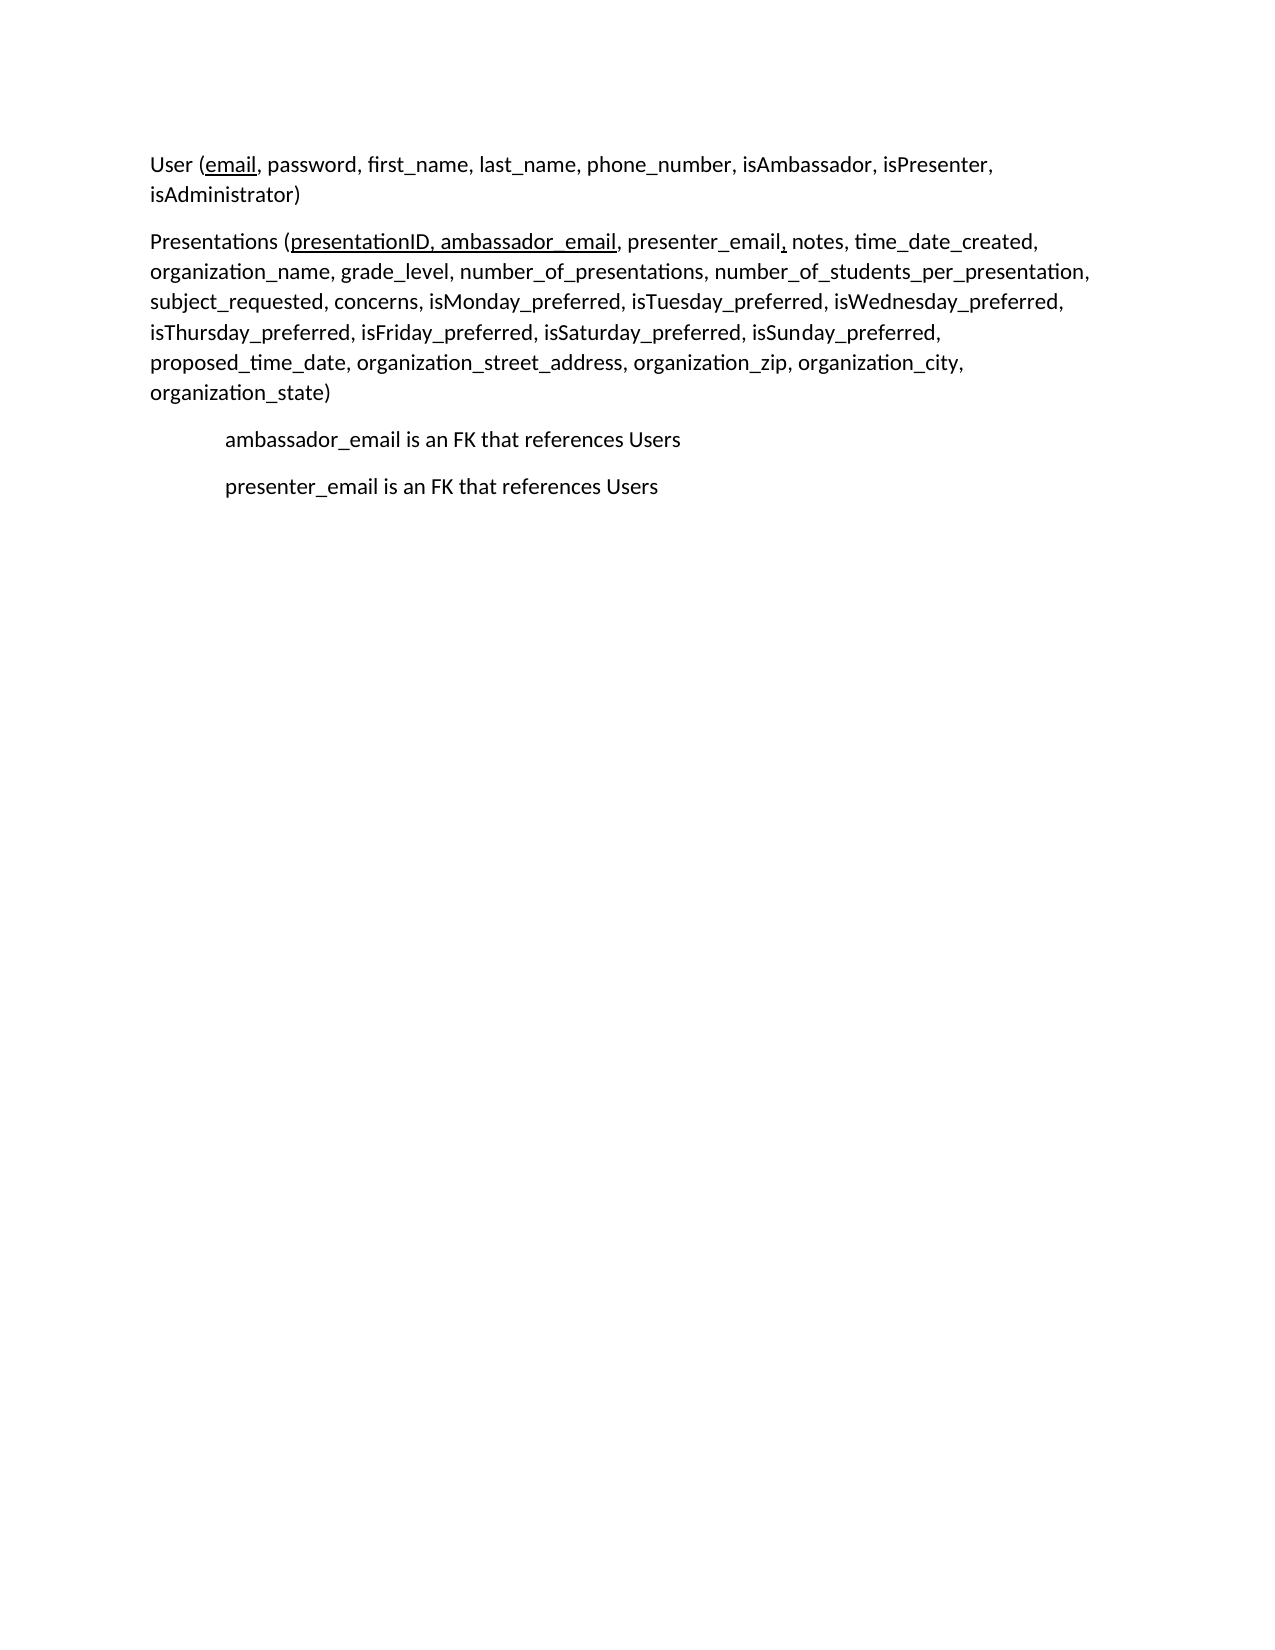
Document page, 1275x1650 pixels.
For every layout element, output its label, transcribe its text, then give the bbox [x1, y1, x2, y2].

text Presentations (presentationID, ambassador_email, presenter_email, notes, time_date_created, organization_name, grade_level, number_of_presentations, number_of_students_per_presentation, subject_requested, concerns, isMonday_preferred, isTuesday_preferred, isWednesday_preferred, isThursday_preferred, isFriday_preferred, isSaturday_preferred, isSunday_preferred, proposed_time_date, organization_street_address, organization_zip, organization_city, organization_state) [150, 227, 1125, 406]
text presenter_email is an FK that references Users [150, 472, 1125, 500]
text User (email, password, first_name, last_name, phone_number, isAmbassador, isPresenter, isAdministrator) [150, 150, 1125, 208]
text ambassador_email is an FK that references Users [150, 425, 1125, 453]
